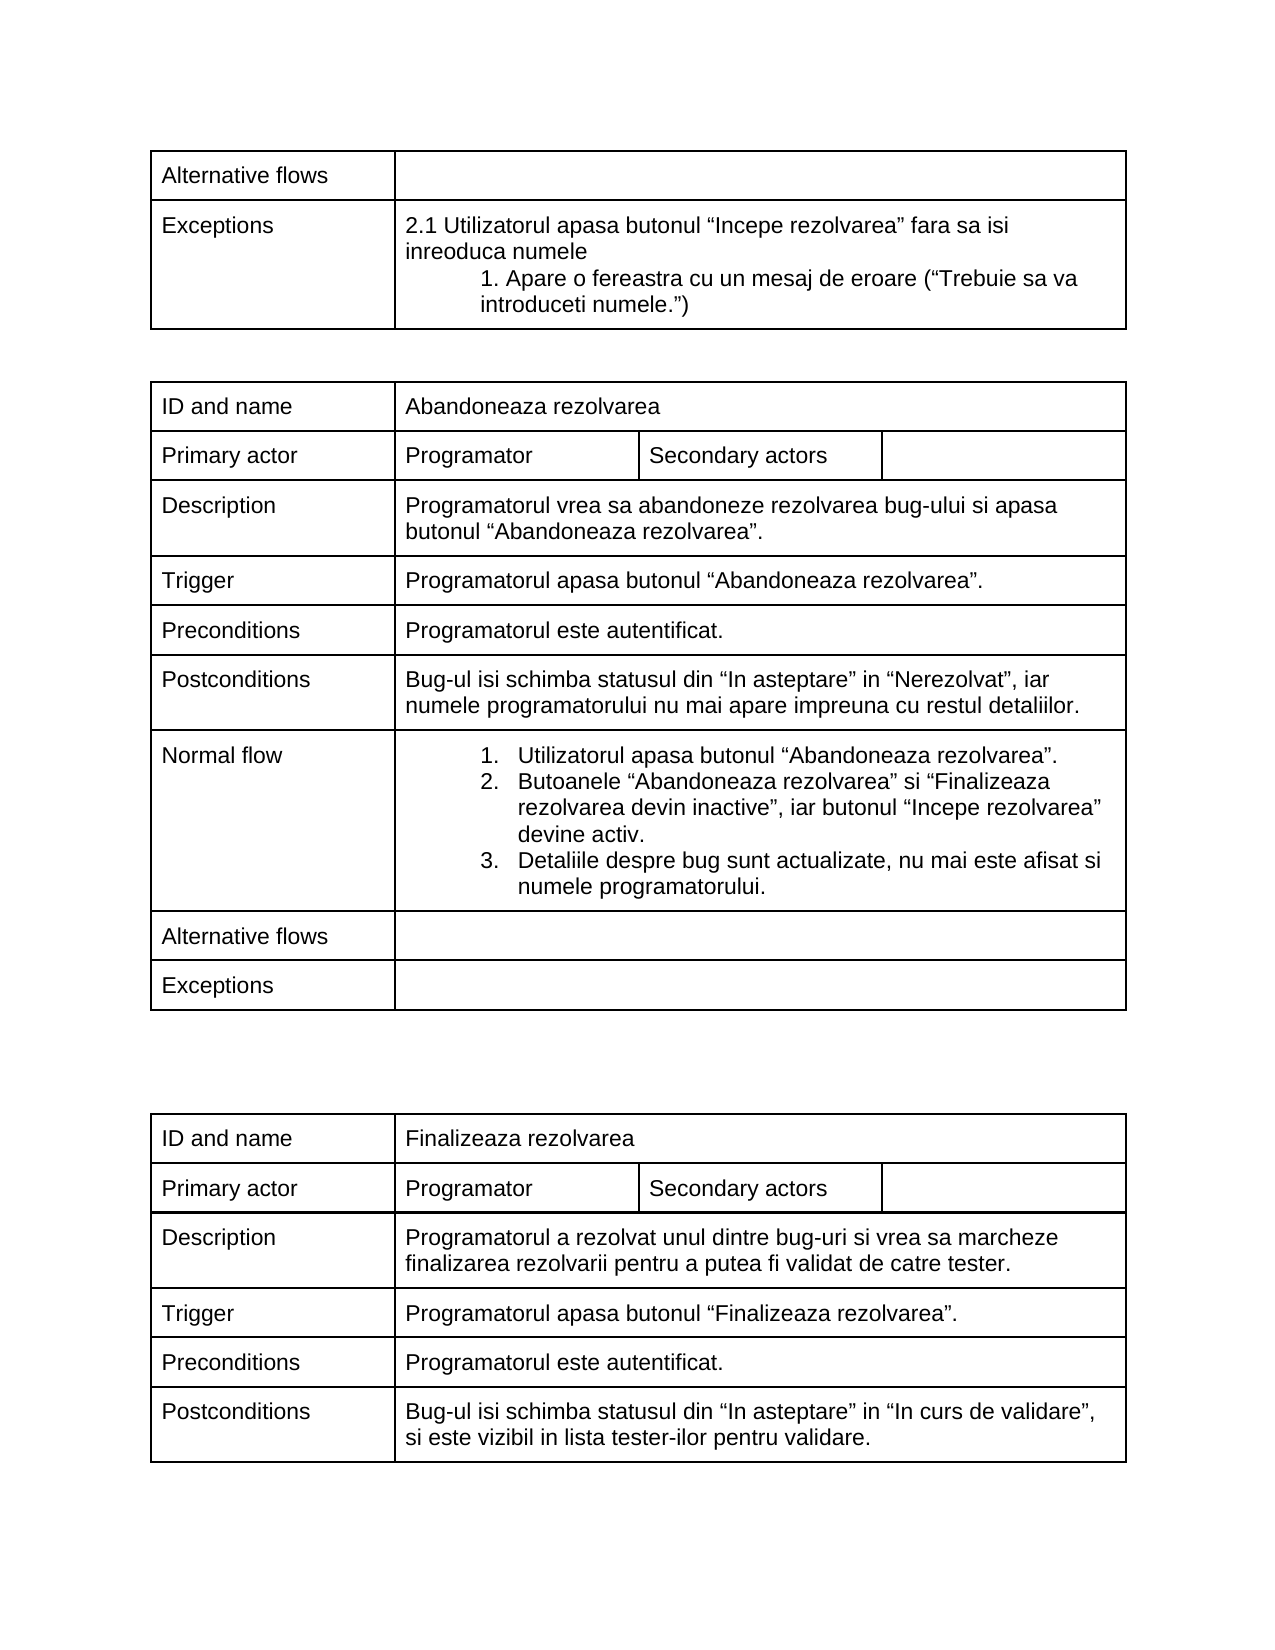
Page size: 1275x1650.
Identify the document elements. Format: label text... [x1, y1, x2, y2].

table_cell [883, 1164, 1125, 1211]
table_cell [883, 432, 1125, 479]
table_cell Programatorul vrea sa abandoneze rezolvarea bug-ului si apasa butonul “Abandoneaza rezolvarea”. [396, 481, 1125, 555]
table_cell Programatorul este autentificat. [396, 1338, 1125, 1386]
table_cell Primary actor [152, 432, 394, 479]
table_cell Alternative flows [152, 912, 394, 959]
table_cell Utilizatorul apasa butonul “Abandoneaza rezolvarea”. Butoanele “Abandoneaza rezolvarea” si “Finalizeaza rezolvarea devin inactive”, iar butonul “Incepe rezolvarea” devine activ. Detaliile despre bug sunt actualizate, nu mai este afisat si numele programatorului. [396, 731, 1125, 910]
table_cell Description [152, 481, 394, 555]
table_cell Exceptions [152, 201, 394, 328]
table_cell [396, 912, 1125, 959]
table_header ID and name [152, 1115, 394, 1162]
table_cell Programator [396, 432, 638, 479]
table_cell Programatorul este autentificat. [396, 606, 1125, 653]
table_cell Programatorul apasa butonul “Finalizeaza rezolvarea”. [396, 1289, 1125, 1336]
table_cell Normal flow [152, 731, 394, 910]
table_cell Preconditions [152, 1338, 394, 1386]
table_cell Postconditions [152, 1388, 394, 1461]
table_cell Postconditions [152, 656, 394, 729]
table_cell Alternative flows [152, 152, 394, 199]
table_cell Primary actor [152, 1164, 394, 1211]
table_cell Secondary actors [640, 432, 881, 479]
table_cell Bug-ul isi schimba statusul din “In asteptare” in “Nerezolvat”, iar numele programatorului nu mai apare impreuna cu restul detaliilor. [396, 656, 1125, 729]
table_cell Trigger [152, 557, 394, 604]
table_cell Programatorul apasa butonul “Abandoneaza rezolvarea”. [396, 557, 1125, 604]
table_header Finalizeaza rezolvarea [396, 1115, 1125, 1162]
table_cell [396, 152, 1125, 199]
table_cell Programator [396, 1164, 638, 1211]
table_cell Programatorul a rezolvat unul dintre bug-uri si vrea sa marcheze finalizarea rezolvarii pentru a putea fi validat de catre tester. [396, 1214, 1125, 1287]
table_cell Preconditions [152, 606, 394, 653]
table_cell 2.1 Utilizatorul apasa butonul “Incepe rezolvarea” fara sa isi inreoduca numele 1. Apare o fereastra cu un mesaj de eroare (“Trebuie sa va introduceti numele.”) [396, 201, 1125, 328]
table_cell Secondary actors [640, 1164, 881, 1211]
table_cell [396, 961, 1125, 1009]
table_cell Exceptions [152, 961, 394, 1009]
table_header Abandoneaza rezolvarea [396, 383, 1125, 430]
table_cell Description [152, 1214, 394, 1287]
table_cell Trigger [152, 1289, 394, 1336]
table_cell Bug-ul isi schimba statusul din “In asteptare” in “In curs de validare”, si este vizibil in lista tester-ilor pentru validare. [396, 1388, 1125, 1461]
table_header ID and name [152, 383, 394, 430]
